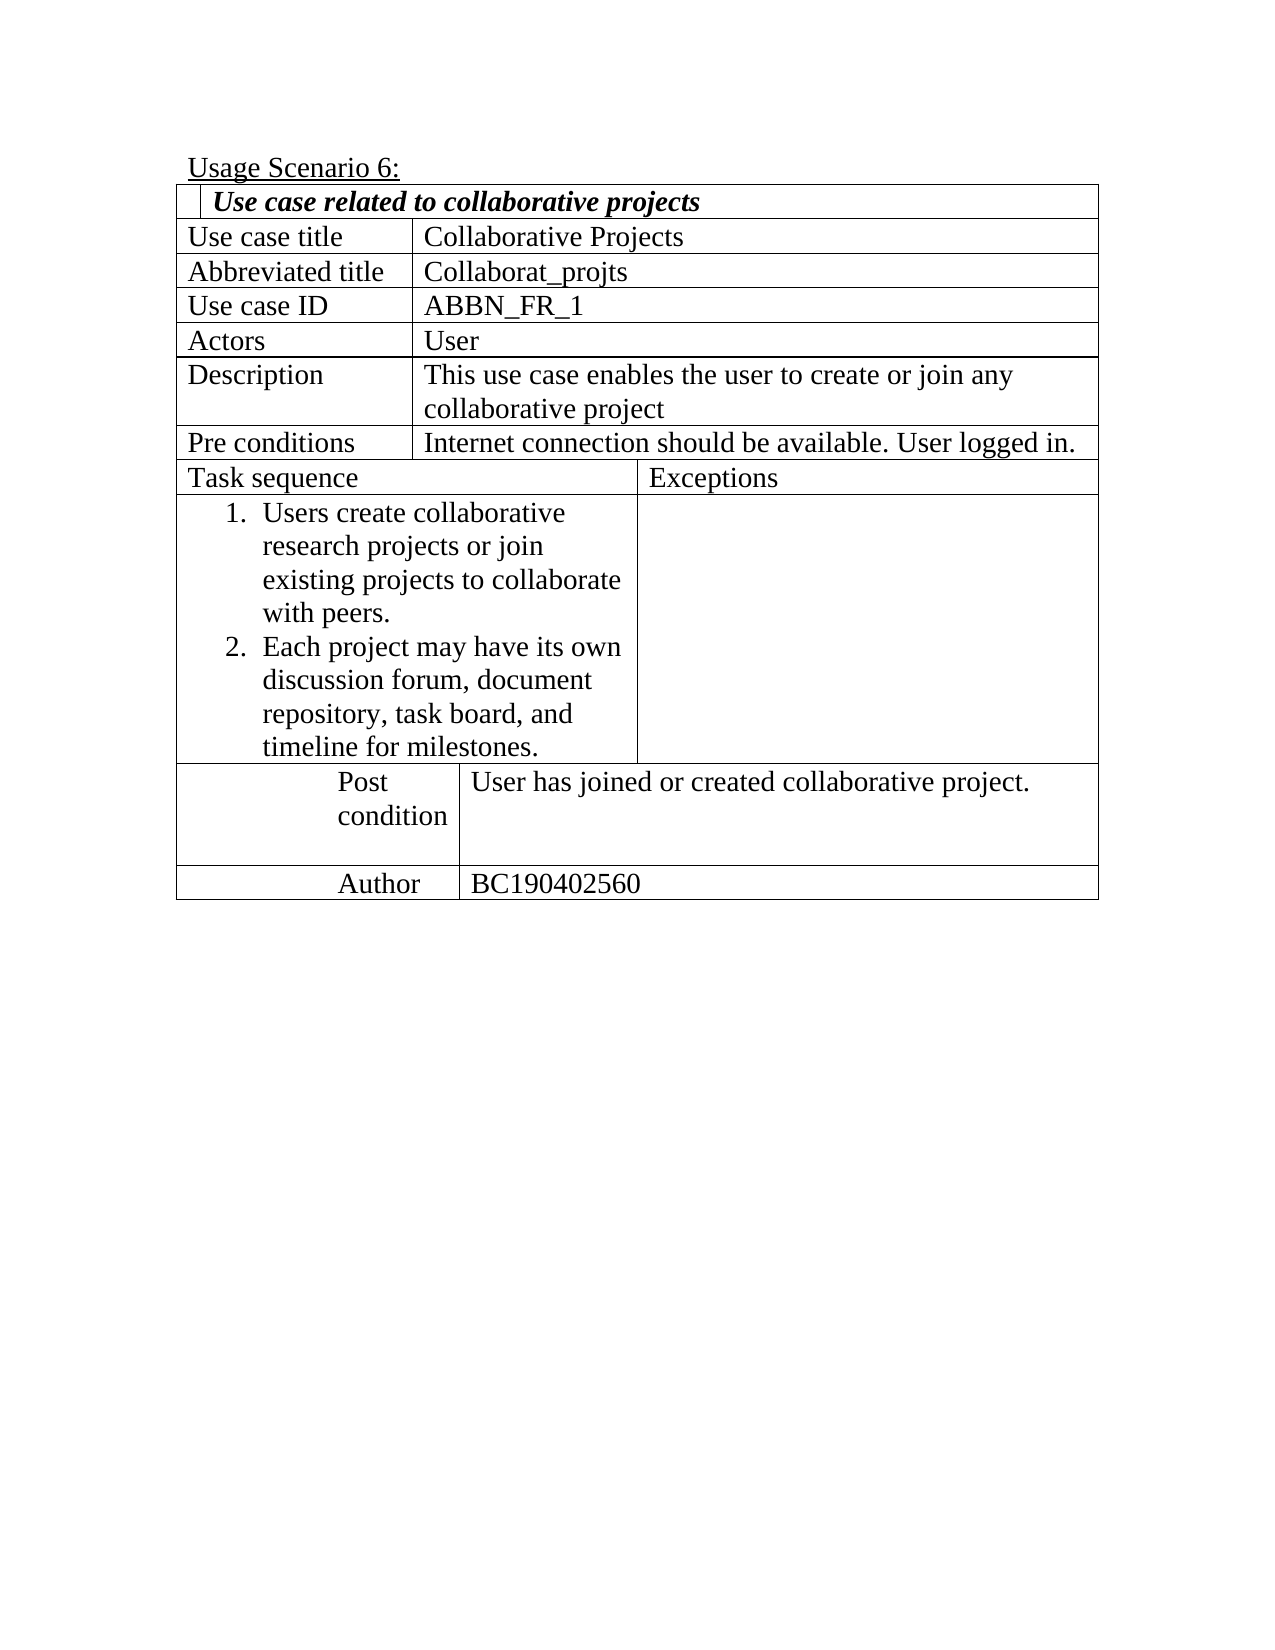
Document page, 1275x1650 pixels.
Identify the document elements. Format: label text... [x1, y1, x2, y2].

table_cell Internet connection should be available. User logged in. [413, 426, 1098, 459]
table_cell Abbreviated title [177, 254, 412, 287]
table_cell Task sequence [177, 460, 637, 494]
table_cell ABBN_FR_1 [413, 288, 1098, 322]
table_cell Use case title [177, 219, 412, 253]
table_cell Users create collaborative research projects or join existing projects to collaborate with peers. Each project may have its own discussion forum, document repository, task board, and timeline for milestones. [177, 495, 637, 763]
table_cell Exceptions [638, 460, 1098, 494]
table_cell User has joined or created collaborative project. [460, 764, 1098, 865]
table_cell User [413, 323, 1098, 356]
table_cell Author [177, 866, 459, 899]
table_header Use case related to collaborative projects [201, 185, 1098, 218]
table_header [177, 185, 200, 218]
text Usage Scenario 6: [187, 150, 1087, 183]
table_cell Use case ID [177, 288, 412, 322]
table_cell BC190402560 [460, 866, 1098, 899]
table_cell Post condition [177, 764, 459, 865]
table_cell Collaborative Projects [413, 219, 1098, 253]
table_cell Description [177, 358, 412, 424]
table_cell Actors [177, 323, 412, 356]
table_cell Pre conditions [177, 426, 412, 459]
table_cell [638, 495, 1098, 763]
table_cell Collaborat_projts [413, 254, 1098, 287]
table_cell This use case enables the user to create or join any collaborative project [413, 358, 1098, 424]
